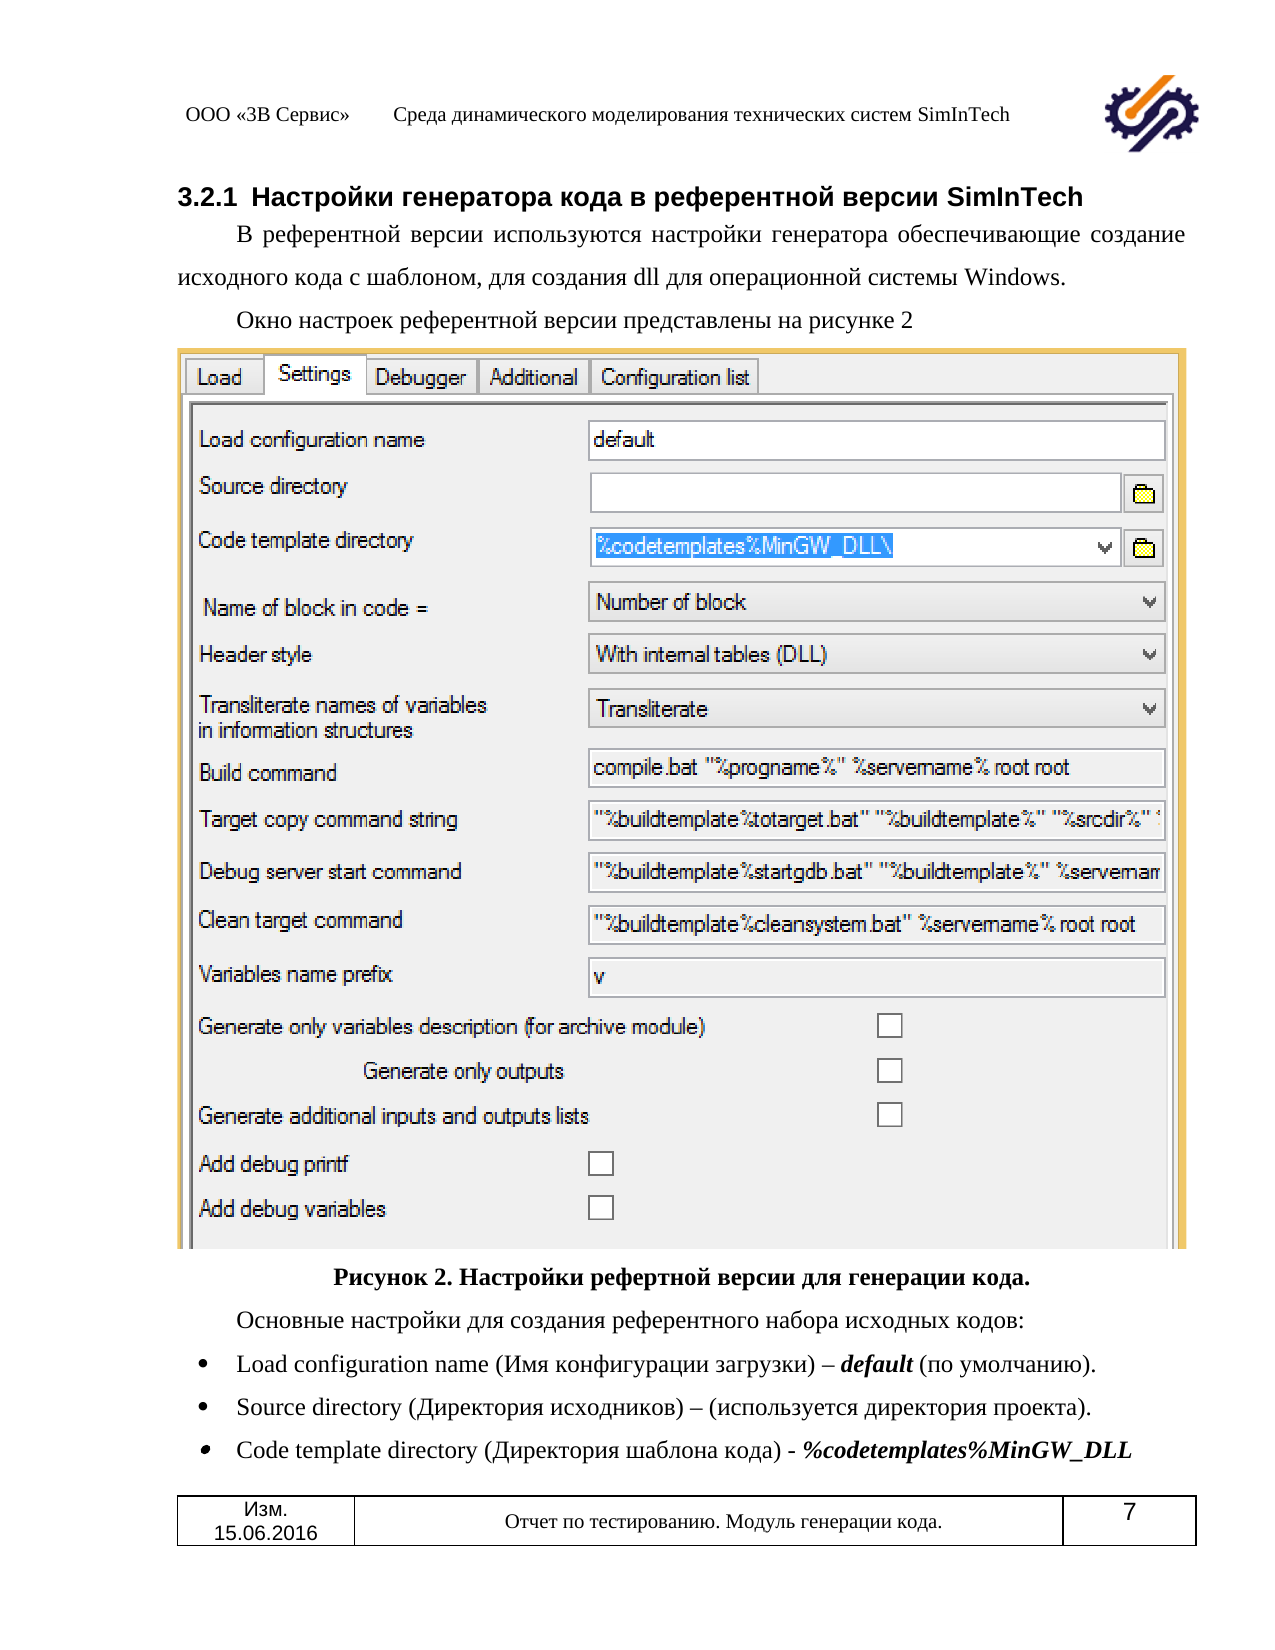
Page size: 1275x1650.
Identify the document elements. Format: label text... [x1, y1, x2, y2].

list Load configuration name (Имя конфигурации загрузки) – default (по умолчанию). [199, 1349, 1186, 1377]
list Code template directory (Директория шаблона кода) - %codetemplates%MinGW_DLL [199, 1435, 1186, 1464]
text Окно настроек референтной версии представлены на рисунке 2 [177, 305, 1186, 334]
text В референтной версии используются настройки генератора обеспечивающие создание исходного кода с шаблоном, для создания dll для операционной системы Windows. [177, 219, 1186, 291]
picture [177, 348, 1187, 1249]
picture [1103, 75, 1200, 153]
text Рисунок 2. Настройки рефертной версии для генерации кода. [177, 1262, 1186, 1291]
text Основные настройки для создания референтного набора исходных кодов: [177, 1306, 1186, 1334]
subtitle 3.2.1 Настройки генератора кода в референтной версии SimInTech [177, 181, 1186, 212]
list Source directory (Директория исходников) – (используется директория проекта). [199, 1392, 1186, 1421]
